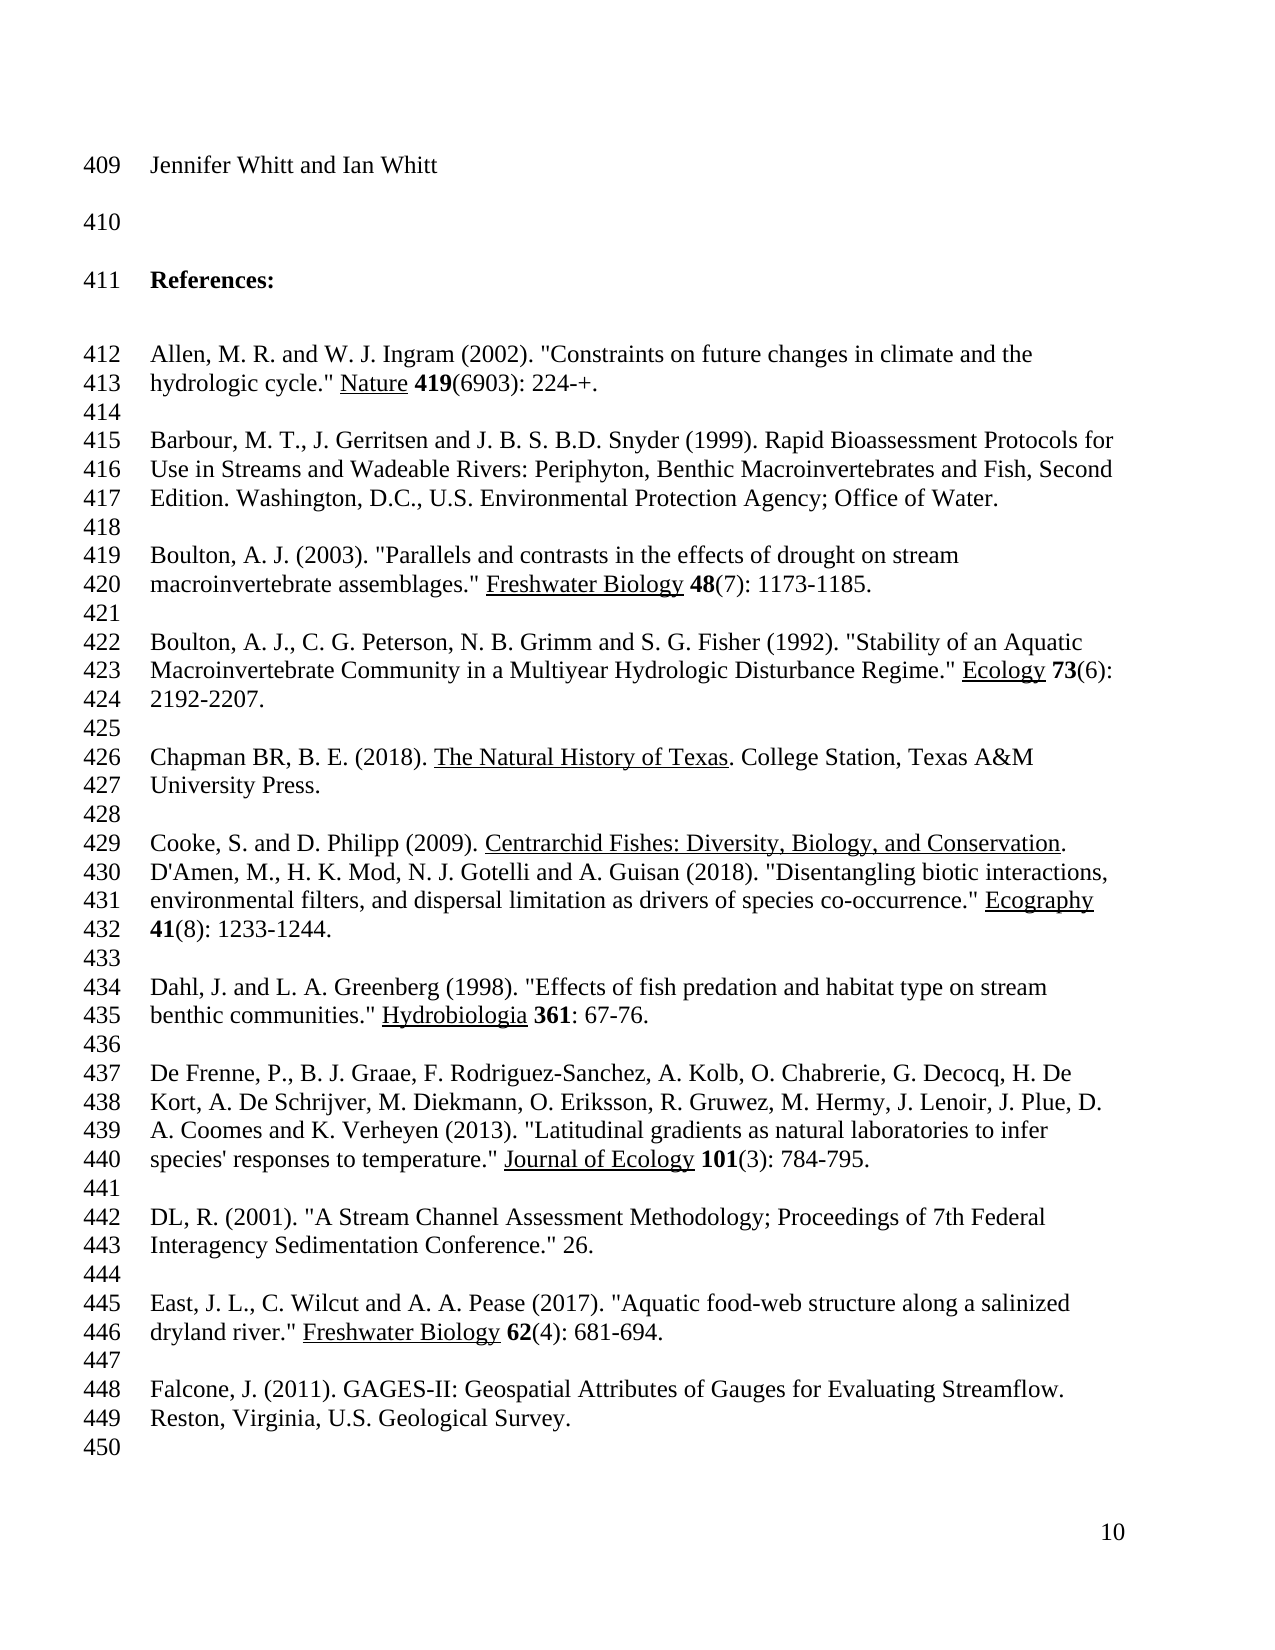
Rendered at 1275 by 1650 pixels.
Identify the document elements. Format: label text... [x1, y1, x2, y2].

text References: [150, 265, 1125, 294]
text DL, R. (2001). "A Stream Channel Assessment Methodology; Proceedings of 7th Federal Interagency Sedimentation Conference." 26. [150, 1202, 1125, 1259]
text Falcone, J. (2011). GAGES-II: Geospatial Attributes of Gauges for Evaluating Streamflow. Reston, Virginia, U.S. Geological Survey. [150, 1374, 1125, 1432]
text De Frenne, P., B. J. Graae, F. Rodriguez-Sanchez, A. Kolb, O. Chabrerie, G. Decocq, H. De Kort, A. De Schrijver, M. Diekmann, O. Eriksson, R. Gruwez, M. Hermy, J. Lenoir, J. Plue, D. A. Coomes and K. Verheyen (2013). "Latitudinal gradients as natural laboratories to infer species' responses to temperature." Journal of Ecology 101(3): 784-795. [150, 1058, 1125, 1173]
text Barbour, M. T., J. Gerritsen and J. B. S. B.D. Snyder (1999). Rapid Bioassessment Protocols for Use in Streams and Wadeable Rivers: Periphyton, Benthic Macroinvertebrates and Fish, Second Edition. Washington, D.C., U.S. Environmental Protection Agency; Office of Water. [150, 425, 1125, 512]
text Chapman BR, B. E. (2018). The Natural History of Texas. College Station, Texas A&M University Press. [150, 742, 1125, 799]
text Jennifer Whitt and Ian Whitt [150, 150, 1125, 179]
text Boulton, A. J., C. G. Peterson, N. B. Grimm and S. G. Fisher (1992). "Stability of an Aquatic Macroinvertebrate Community in a Multiyear Hydrologic Disturbance Regime." Ecology 73(6): 2192-2207. [150, 627, 1125, 713]
text D'Amen, M., H. K. Mod, N. J. Gotelli and A. Guisan (2018). "Disentangling biotic interactions, environmental filters, and dispersal limitation as drivers of species co-occurrence." Ecography 41(8): 1233-1244. [150, 857, 1125, 943]
text Dahl, J. and L. A. Greenberg (1998). "Effects of fish predation and habitat type on stream benthic communities." Hydrobiologia 361: 67-76. [150, 972, 1125, 1029]
text Allen, M. R. and W. J. Ingram (2002). "Constraints on future changes in climate and the hydrologic cycle." Nature 419(6903): 224-+. [150, 339, 1125, 397]
text Boulton, A. J. (2003). "Parallels and contrasts in the effects of drought on stream macroinvertebrate assemblages." Freshwater Biology 48(7): 1173-1185. [150, 540, 1125, 598]
text Cooke, S. and D. Philipp (2009). Centrarchid Fishes: Diversity, Biology, and Conservation. [150, 828, 1125, 857]
text East, J. L., C. Wilcut and A. A. Pease (2017). "Aquatic food-web structure along a salinized dryland river." Freshwater Biology 62(4): 681-694. [150, 1288, 1125, 1345]
